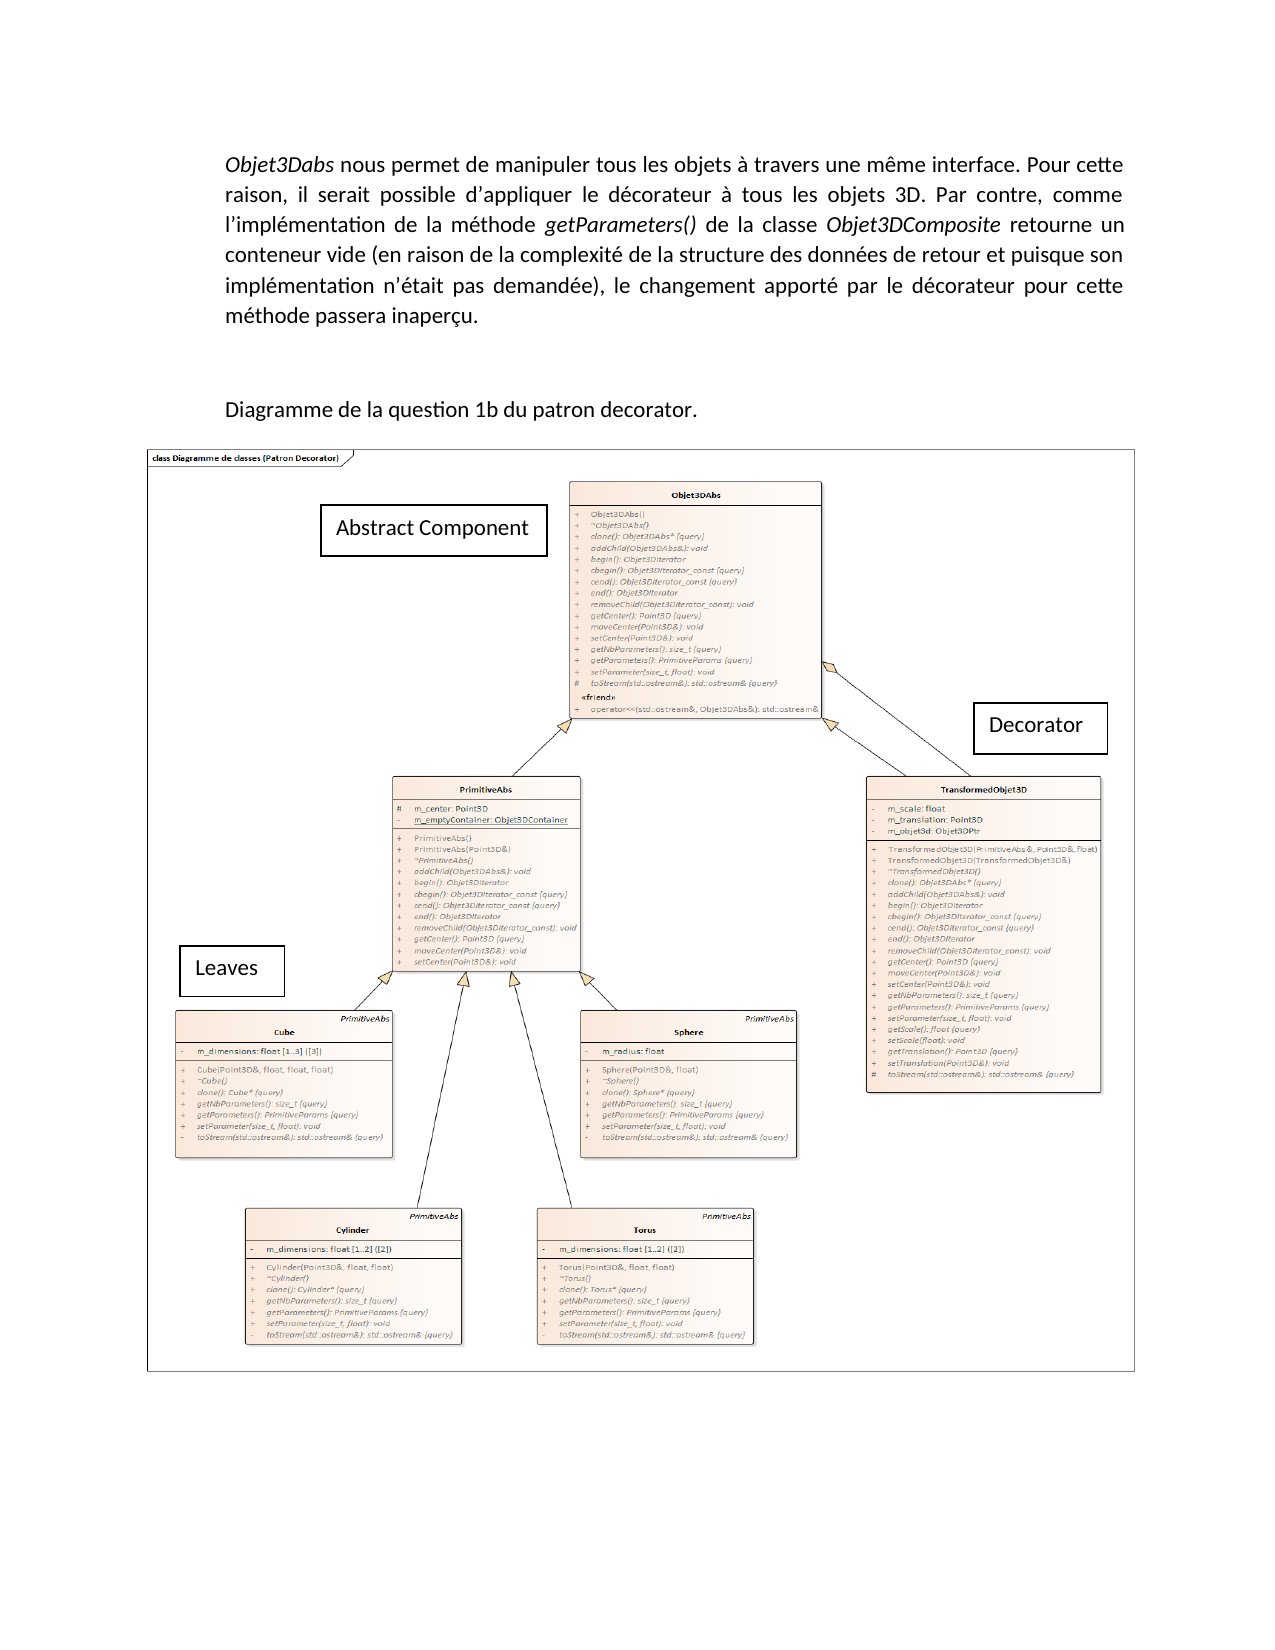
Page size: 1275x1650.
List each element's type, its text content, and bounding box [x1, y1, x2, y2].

picture [141, 444, 1140, 1375]
text Diagramme de la question 1b du patron decorator. [150, 395, 1125, 423]
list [225, 150, 1125, 329]
